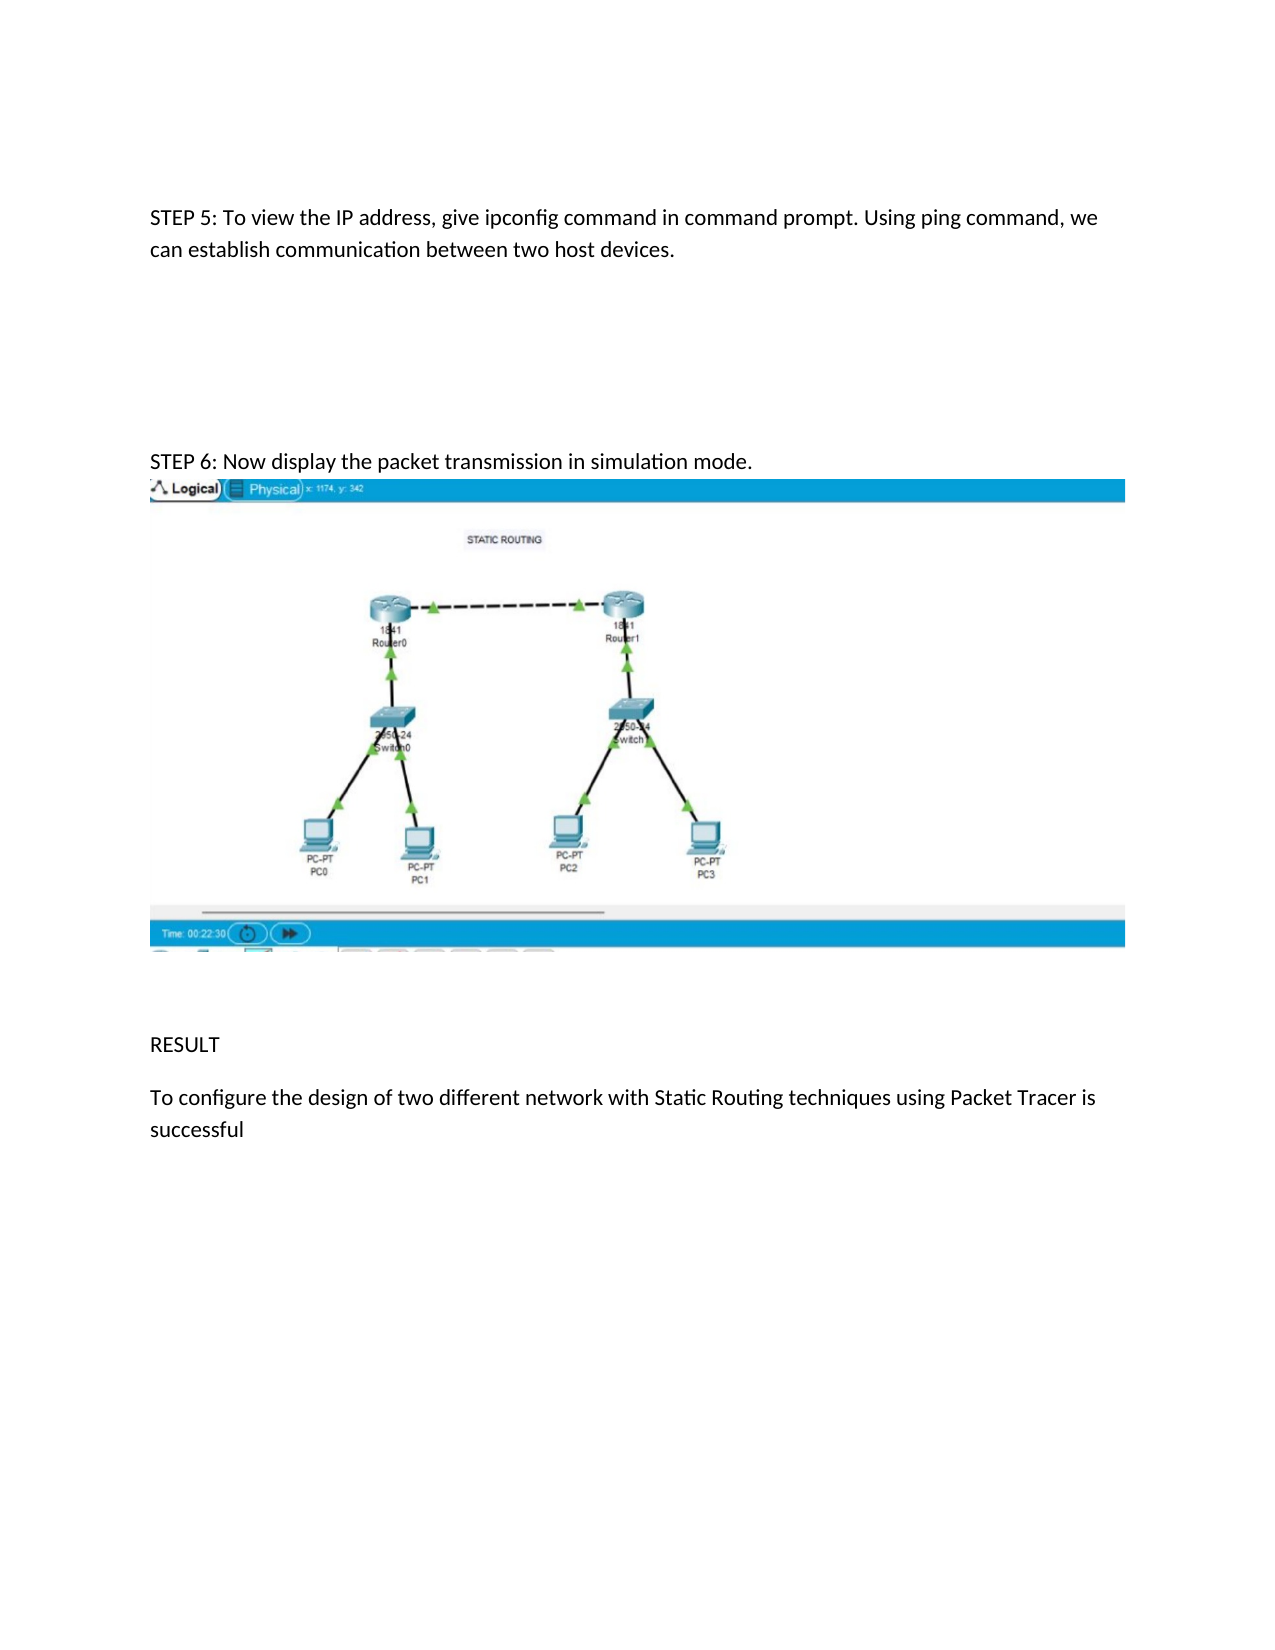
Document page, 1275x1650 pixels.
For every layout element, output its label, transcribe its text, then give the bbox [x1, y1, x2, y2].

text RESULT [150, 1030, 1125, 1058]
picture [282, 929, 296, 938]
text STEP 6: Now display the packet transmission in simulation mode. [150, 447, 1125, 479]
picture [350, 485, 363, 491]
picture [150, 479, 1125, 952]
picture [317, 485, 333, 491]
text To configure the design of two different network with Static Routing techniques using Packet Tracer is successful [150, 1083, 1125, 1143]
text STEP 5: To view the IP address, give ipconfig command in command prompt. Using ping command, we can establish communication between two host devices. [150, 203, 1125, 263]
